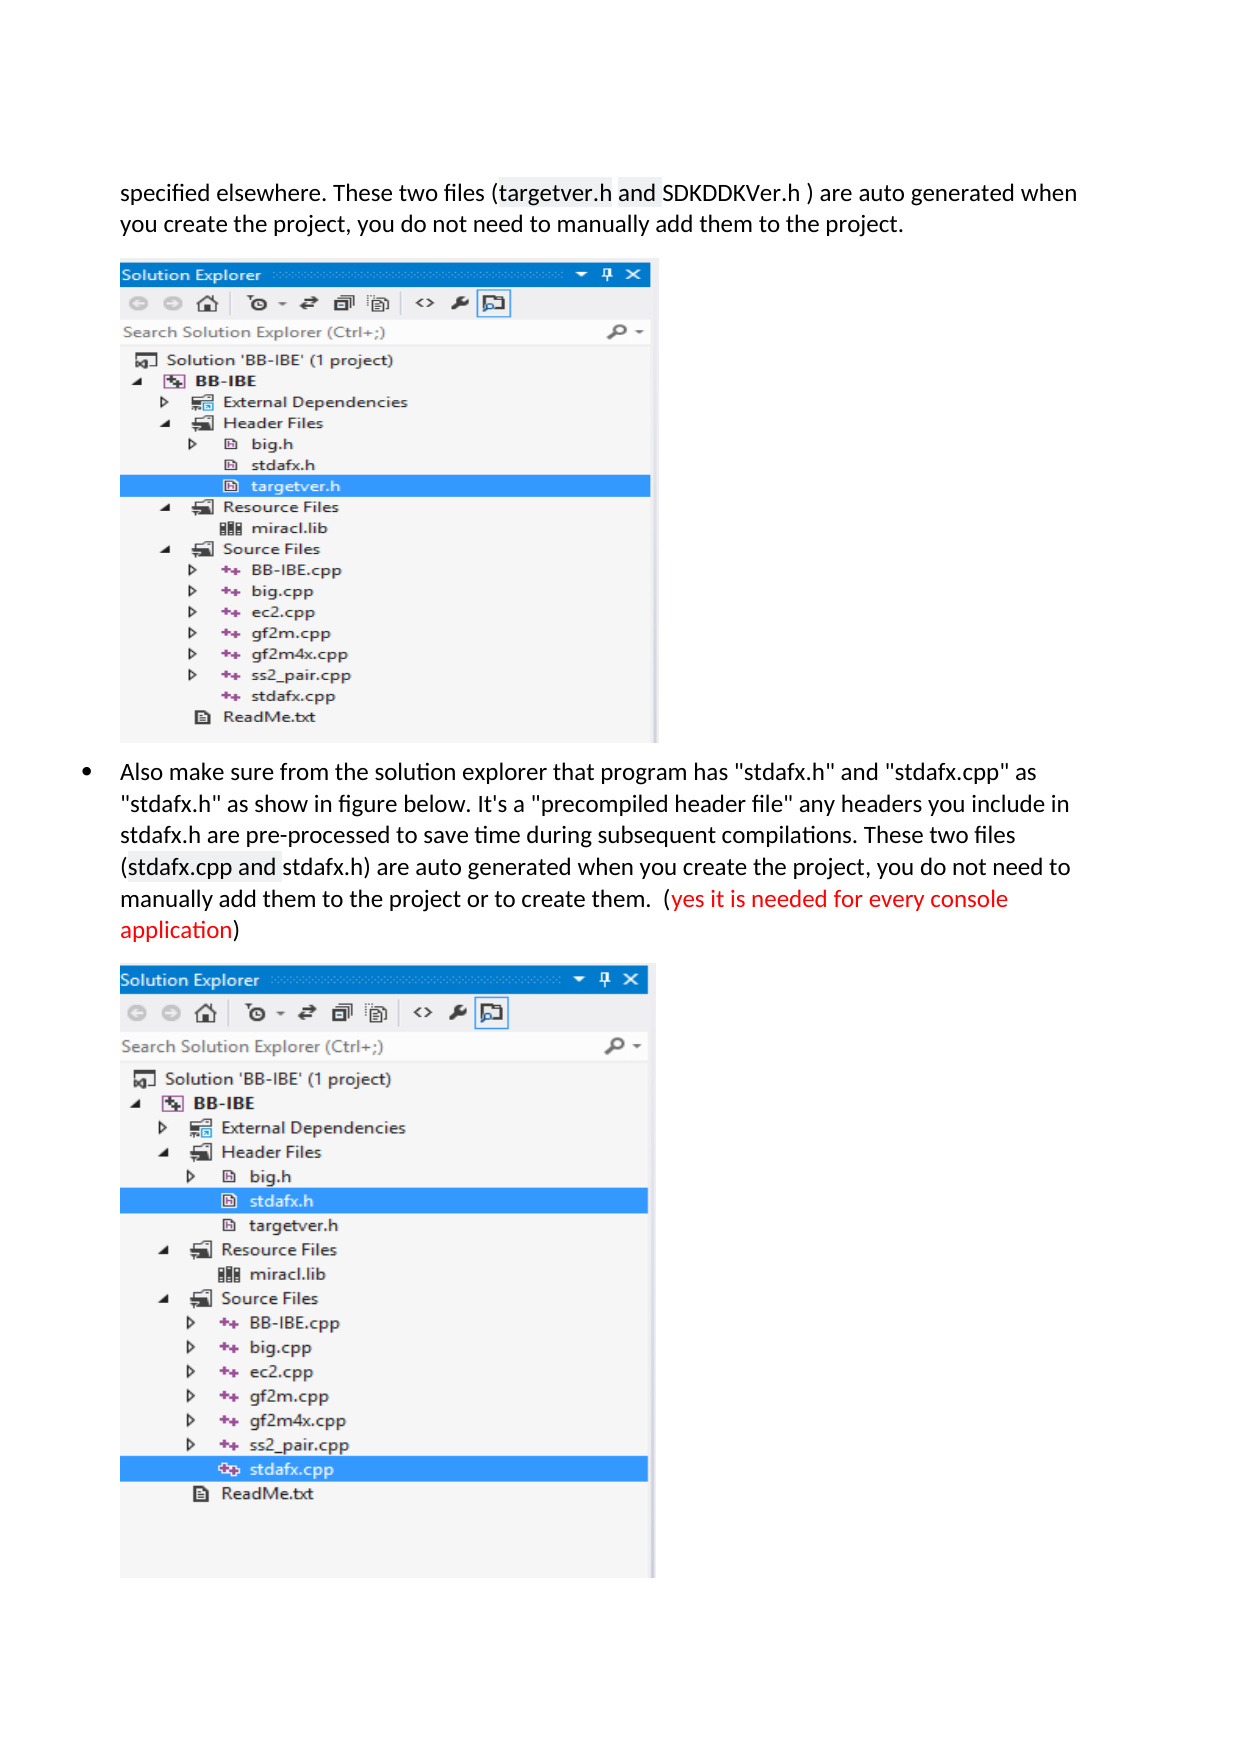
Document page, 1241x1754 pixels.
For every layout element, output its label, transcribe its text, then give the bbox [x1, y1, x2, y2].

picture [120, 258, 659, 743]
picture [120, 963, 656, 1578]
list Also make sure from the solution explorer that program has "stdafx.h" and "stdafx.cpp" as "stdafx.h" as show in figure below. It's a "precompiled header file" any headers you include in stdafx.h are pre-processed to save time during subsequent compilations. These two files (stdafx.cpp and stdafx.h) are auto generated when you create the project, you do not need to manually add them to the project or to create them. (yes it is needed for every console application) [82, 756, 1077, 945]
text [120, 177, 1077, 239]
